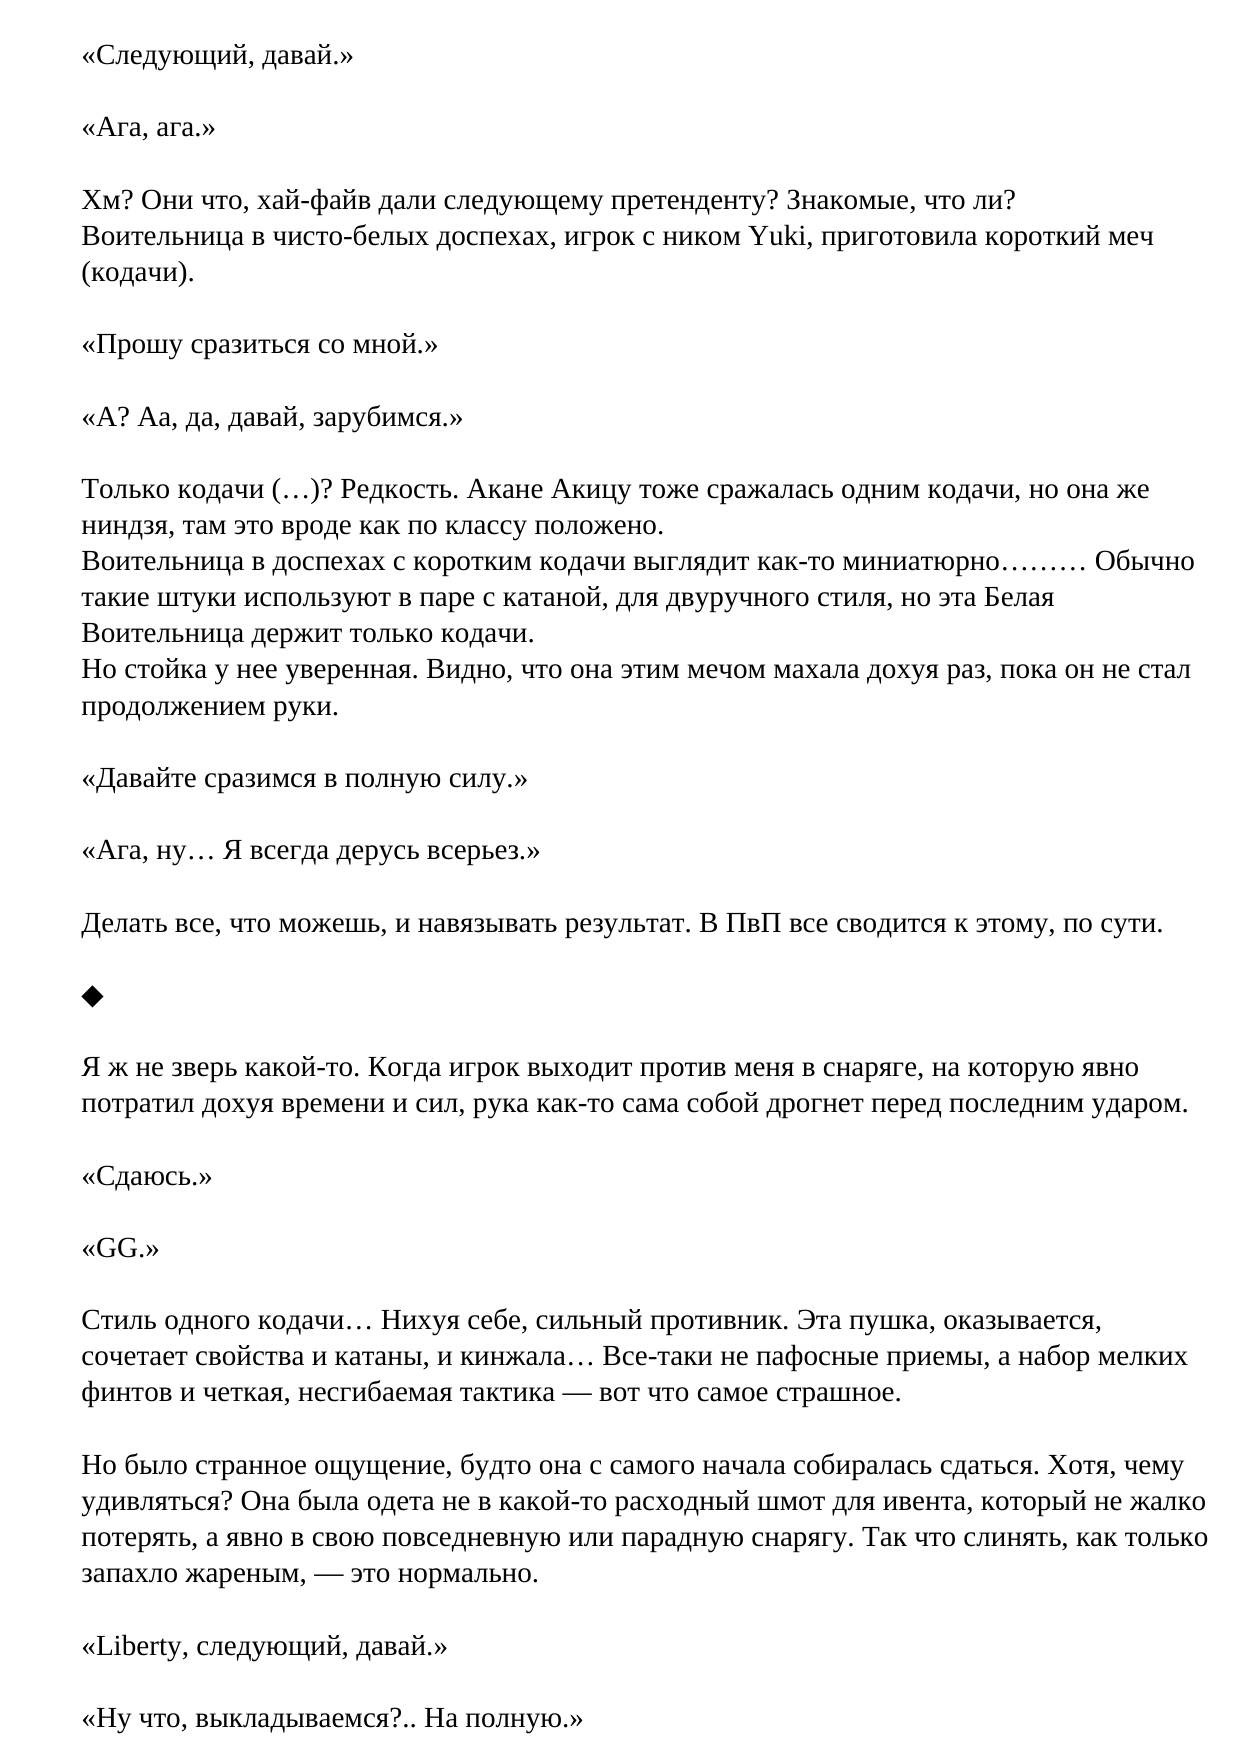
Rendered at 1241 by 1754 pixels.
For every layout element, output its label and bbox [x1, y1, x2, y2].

text [81, 37, 1215, 1733]
